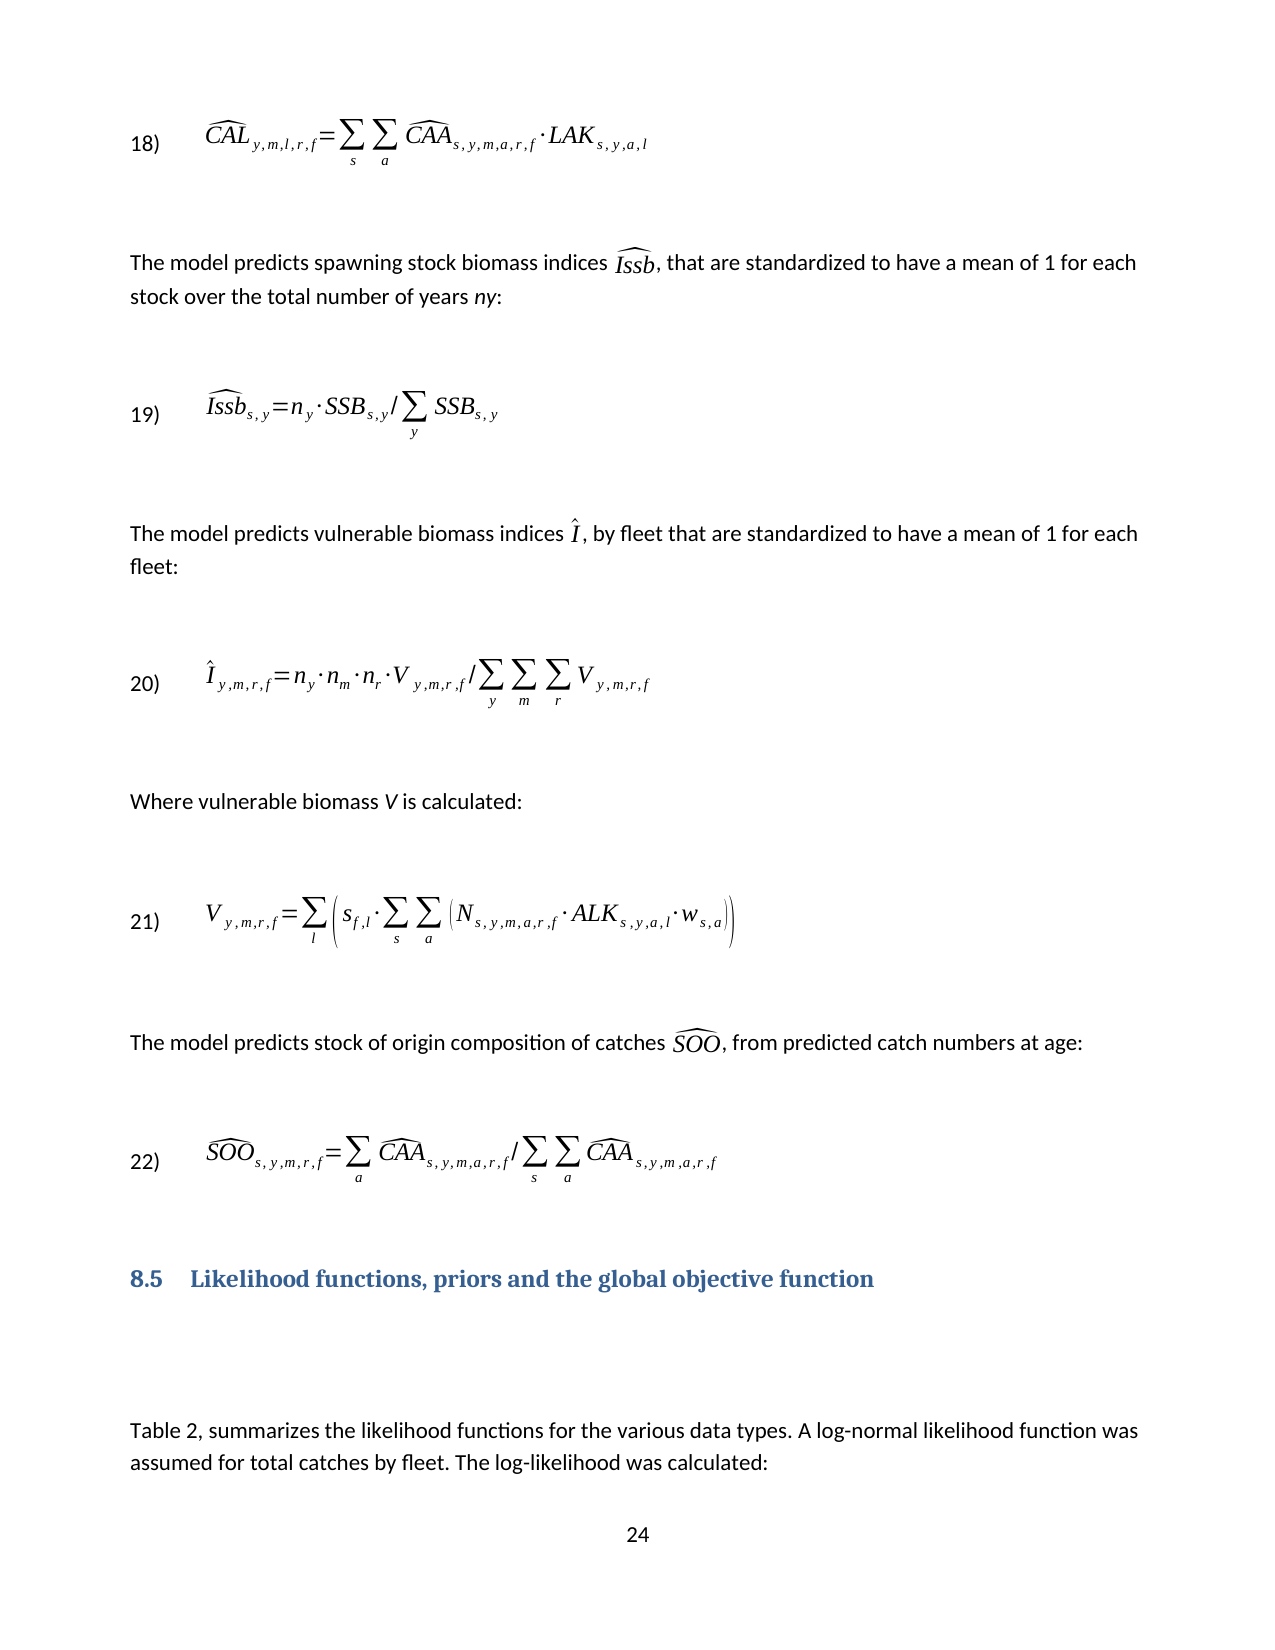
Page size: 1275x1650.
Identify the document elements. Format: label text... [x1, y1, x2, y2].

text 20) [130, 658, 1145, 709]
text The model predicts vulnerable biomass indices , by fleet that are standardized to have a mean of 1 for each fleet: [130, 518, 1145, 580]
text 21) [130, 893, 1145, 949]
text Where vulnerable biomass V is calculated: [130, 787, 1145, 815]
text 22) [130, 1136, 1145, 1187]
text 18) [130, 118, 1145, 169]
text Table 2, summarizes the likelihood functions for the various data types. A log-normal likelihood function was assumed for total catches by fleet. The log-likelihood was calculated: [130, 1416, 1145, 1476]
text The model predicts spawning stock biomass indices , that are standardized to have a mean of 1 for each stock over the total number of years ny: [130, 247, 1145, 310]
subtitle Likelihood functions, priors and the global objective function [130, 1265, 1145, 1293]
text The model predicts stock of origin composition of catches , from predicted catch numbers at age: [130, 1027, 1145, 1058]
text 19) [130, 388, 1145, 440]
